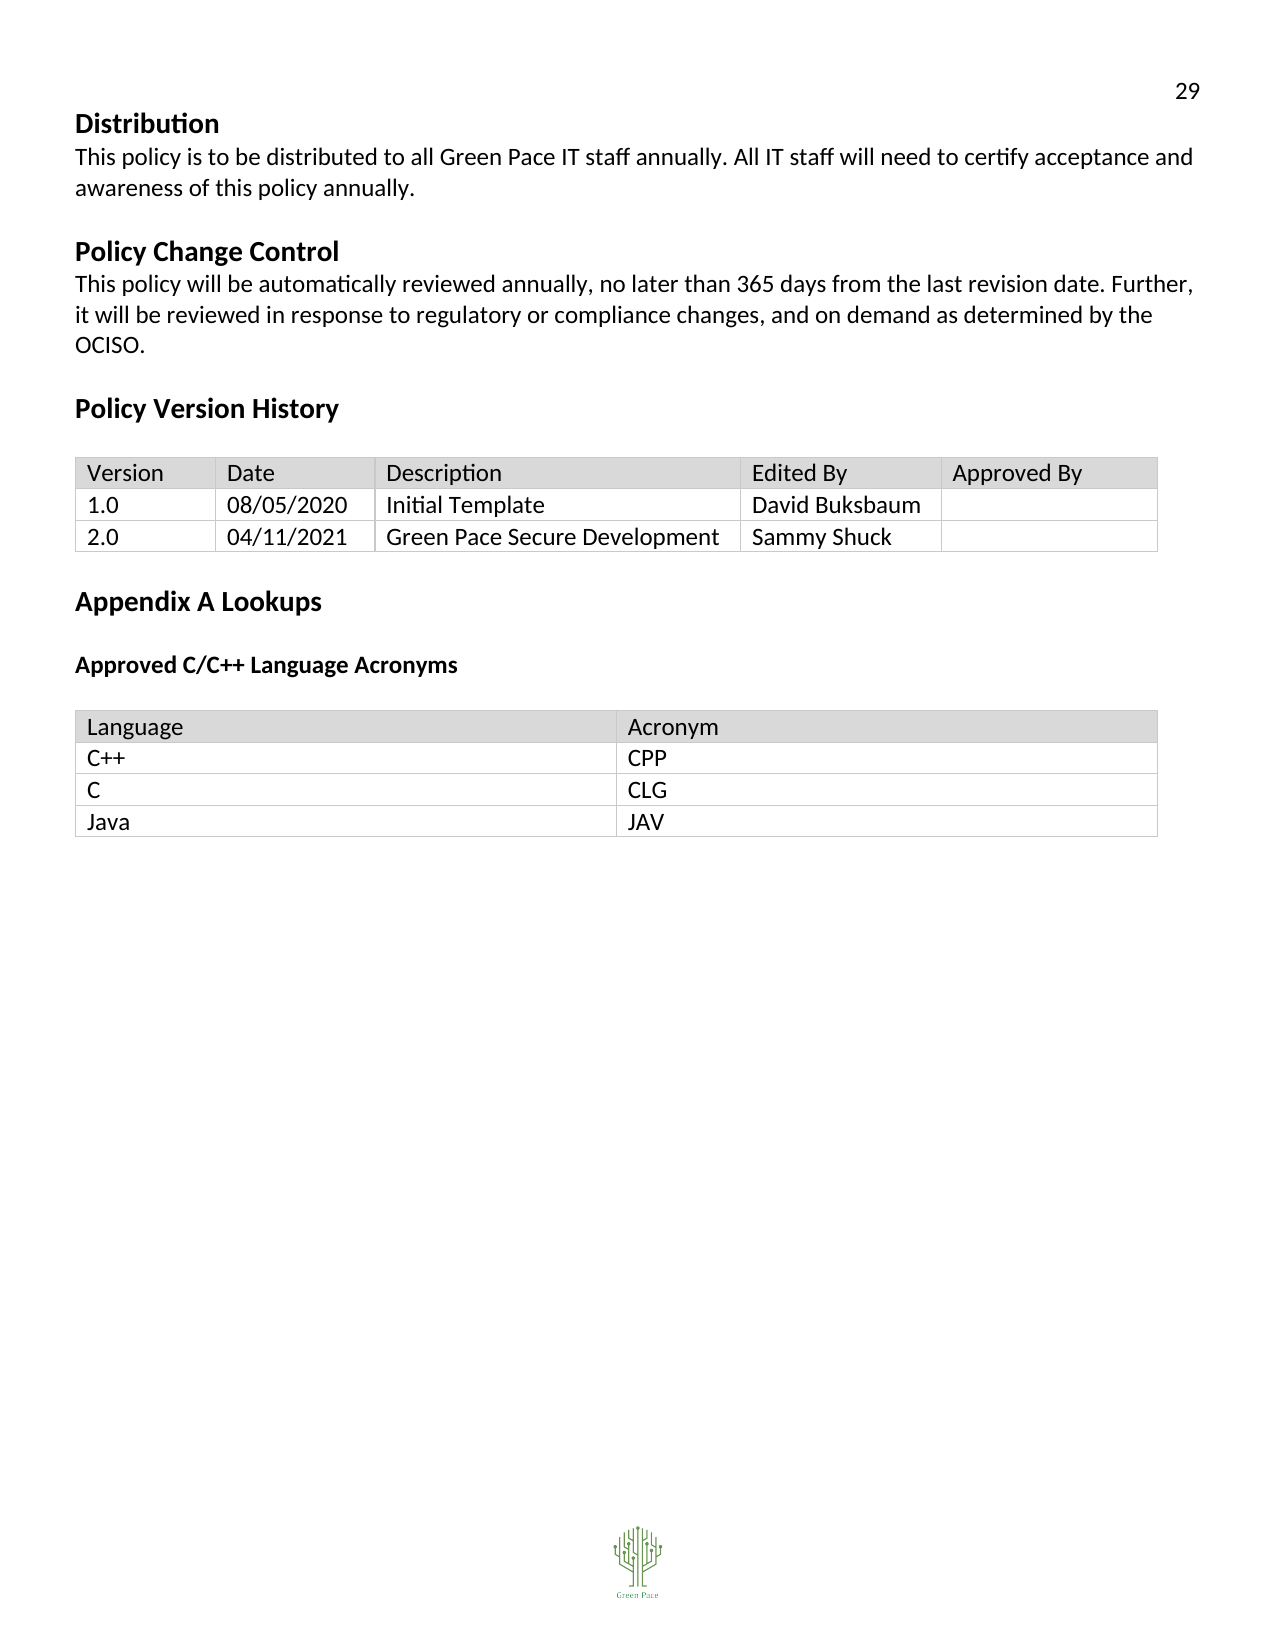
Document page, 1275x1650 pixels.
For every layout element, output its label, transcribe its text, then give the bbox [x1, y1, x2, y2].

table_cell [942, 521, 1157, 551]
subtitle Appendix A Lookups [75, 583, 1200, 618]
table_cell Initial Template [376, 489, 740, 520]
table_cell CLG [617, 774, 1157, 805]
table_cell David Buksbaum [741, 489, 941, 520]
table_cell Sammy Shuck [741, 521, 941, 551]
text This policy will be automatically reviewed annually, no later than 365 days from the last revision date. Further, it will be reviewed in response to regulatory or compliance changes, and on demand as determined by the OCISO. [75, 268, 1200, 360]
table_cell CPP [617, 743, 1157, 773]
subtitle Policy Version History [75, 390, 1200, 426]
table_header Description [376, 458, 740, 488]
table_cell JAV [617, 806, 1157, 836]
table_cell Green Pace Secure Development [376, 521, 740, 551]
table_header Edited By [741, 458, 941, 488]
table_cell 2.0 [76, 521, 215, 551]
table_cell C [76, 774, 616, 805]
table_header Acronym [617, 711, 1157, 742]
table_header Language [76, 711, 616, 742]
table_cell C++ [76, 743, 616, 773]
text This policy is to be distributed to all Green Pace IT staff annually. All IT staff will need to certify acceptance and awareness of this policy annually. [75, 141, 1200, 202]
subtitle Approved C/C++ Language Acronyms [75, 649, 1200, 679]
subtitle Policy Change Control [75, 233, 1200, 268]
table_cell 04/11/2021 [216, 521, 374, 551]
table_header Approved By [942, 458, 1157, 488]
table_header Date [216, 458, 374, 488]
table_cell 08/05/2020 [216, 489, 374, 520]
subtitle Distribution [75, 106, 1200, 141]
table_cell 1.0 [76, 489, 215, 520]
table_header Version [76, 458, 215, 488]
picture [605, 1521, 670, 1606]
table_cell Java [76, 806, 616, 836]
table_cell [942, 489, 1157, 520]
